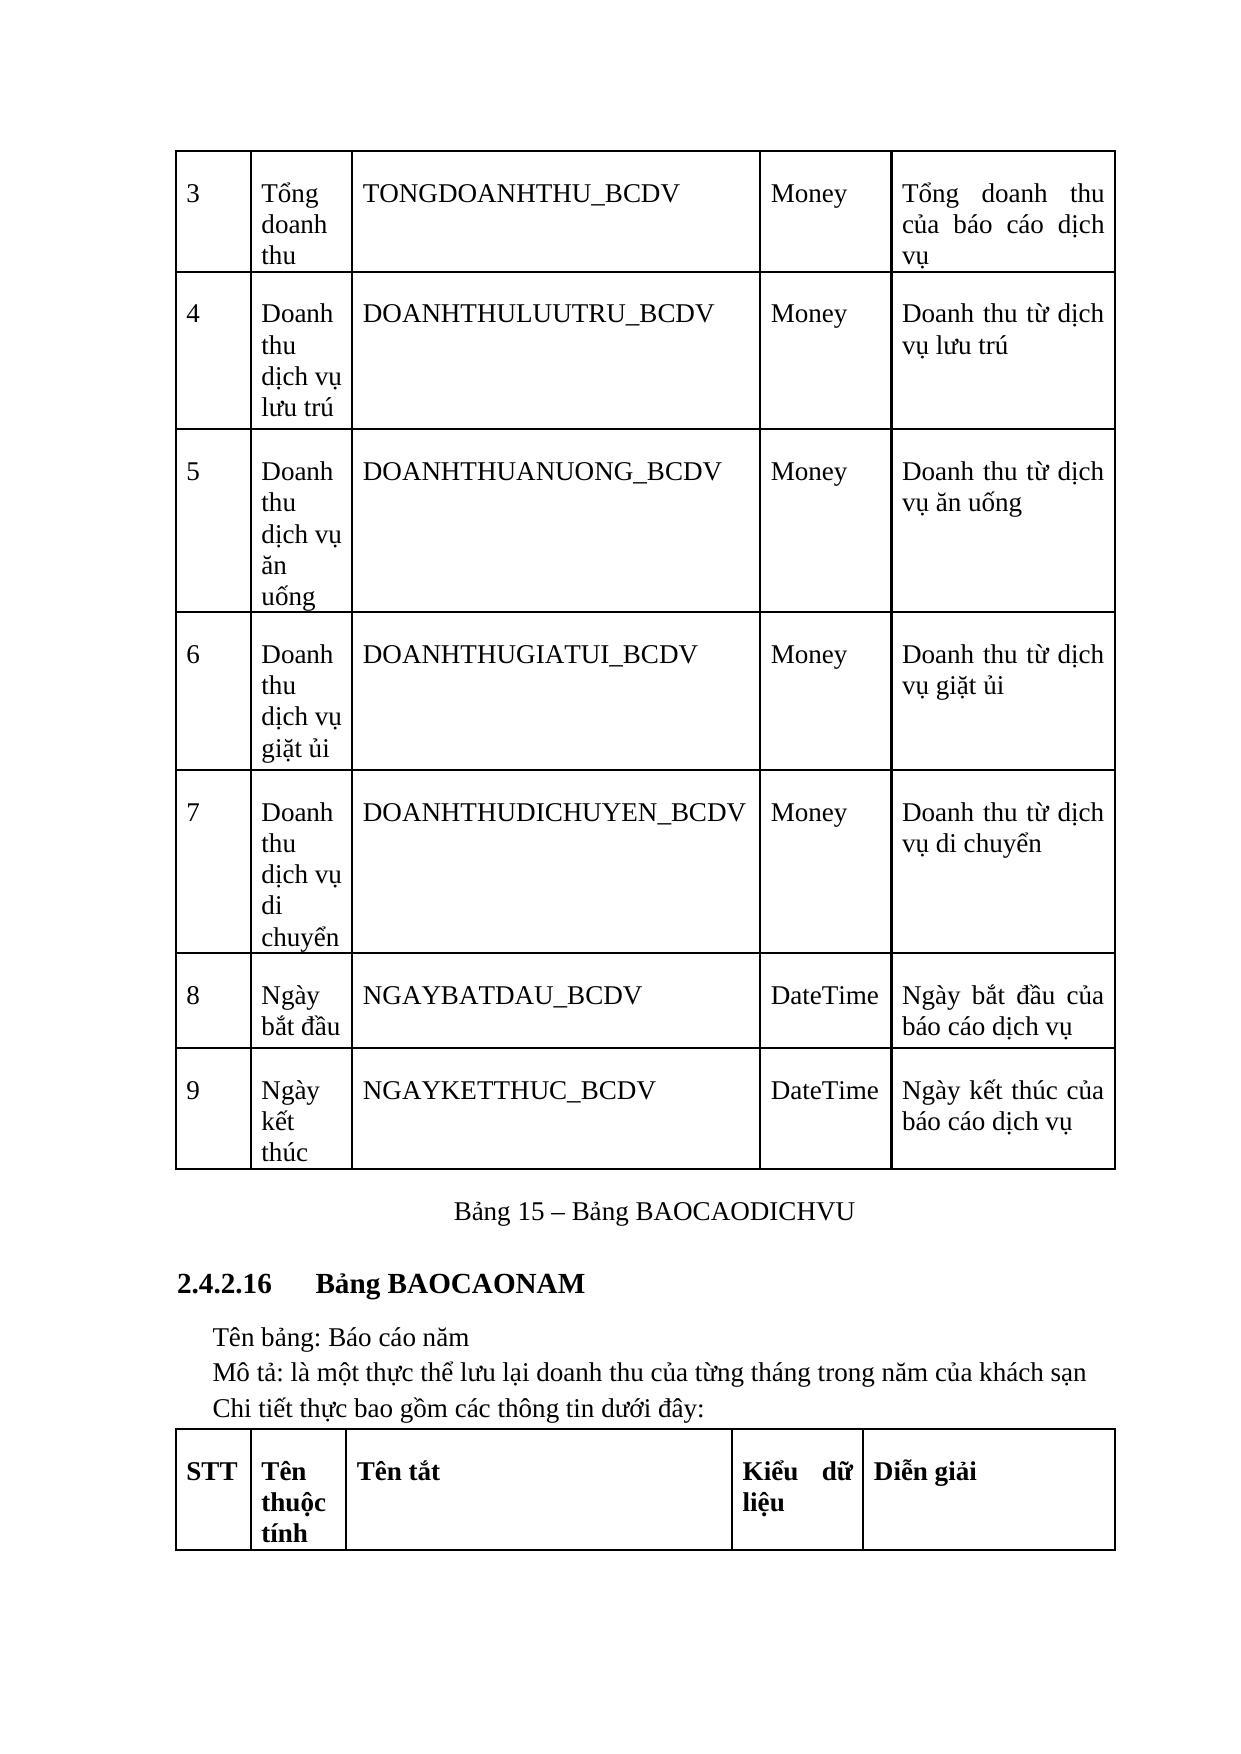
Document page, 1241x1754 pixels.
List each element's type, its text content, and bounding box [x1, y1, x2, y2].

table_cell Doanh thu dịch vụ giặt ủi [252, 613, 351, 769]
table_cell NGAYKETTHUC_BCDV [353, 1049, 759, 1168]
table_cell Doanh thu dịch vụ di chuyển [252, 771, 351, 952]
table_cell 9 [177, 1049, 250, 1168]
table_cell Doanh thu dịch vụ ăn uống [252, 430, 351, 611]
table_cell NGAYBATDAU_BCDV [353, 954, 759, 1047]
table_cell Doanh thu từ dịch vụ lưu trú [893, 273, 1114, 428]
table_cell Money [761, 771, 890, 952]
table_cell DOANHTHUDICHUYEN_BCDV [353, 771, 759, 952]
table_cell 4 [177, 273, 250, 428]
table_cell Ngày kết thúc [252, 1049, 351, 1168]
table_cell Doanh thu từ dịch vụ ăn uống [893, 430, 1114, 611]
table_header Tên thuộc tính [252, 1430, 345, 1548]
table_cell Money [761, 430, 890, 611]
table_cell 3 [177, 152, 250, 271]
text Chi tiết thực bao gồm các thông tin dưới đây: [212, 1392, 1134, 1423]
table_cell Money [761, 273, 890, 428]
table_cell Doanh thu từ dịch vụ di chuyển [893, 771, 1114, 952]
table_header STT [177, 1430, 250, 1548]
table_cell 6 [177, 613, 250, 769]
table_cell Tổng doanh thu của báo cáo dịch vụ [893, 152, 1114, 271]
table_header Tên tắt [347, 1430, 731, 1548]
table_cell DateTime [761, 1049, 890, 1168]
text Bảng 15 – Bảng BAOCAODICHVU [175, 1195, 1134, 1226]
table_cell 7 [177, 771, 250, 952]
text Tên bảng: Báo cáo năm [212, 1321, 1134, 1352]
subtitle 2.4.2.16 Bảng BAOCAONAM [177, 1266, 1134, 1300]
table_cell DOANHTHULUUTRU_BCDV [353, 273, 759, 428]
table_cell DOANHTHUANUONG_BCDV [353, 430, 759, 611]
text Mô tả: là một thực thể lưu lại doanh thu của từng tháng trong năm của khách sạn [212, 1357, 1134, 1388]
table_header Kiểu dữ liệu [733, 1430, 862, 1548]
table_cell Tổng doanh thu [252, 152, 351, 271]
table_cell Ngày bắt đầu [252, 954, 351, 1047]
table_header Diễn giải [864, 1430, 1114, 1548]
table_cell 8 [177, 954, 250, 1047]
table_cell 5 [177, 430, 250, 611]
table_cell Money [761, 613, 890, 769]
table_cell TONGDOANHTHU_BCDV [353, 152, 759, 271]
table_cell DOANHTHUGIATUI_BCDV [353, 613, 759, 769]
table_cell Money [761, 152, 890, 271]
table_cell Ngày kết thúc của báo cáo dịch vụ [893, 1049, 1114, 1168]
table_cell Ngày bắt đầu của báo cáo dịch vụ [893, 954, 1114, 1047]
table_cell Doanh thu dịch vụ lưu trú [252, 273, 351, 428]
table_cell DateTime [761, 954, 890, 1047]
table_cell Doanh thu từ dịch vụ giặt ủi [893, 613, 1114, 769]
